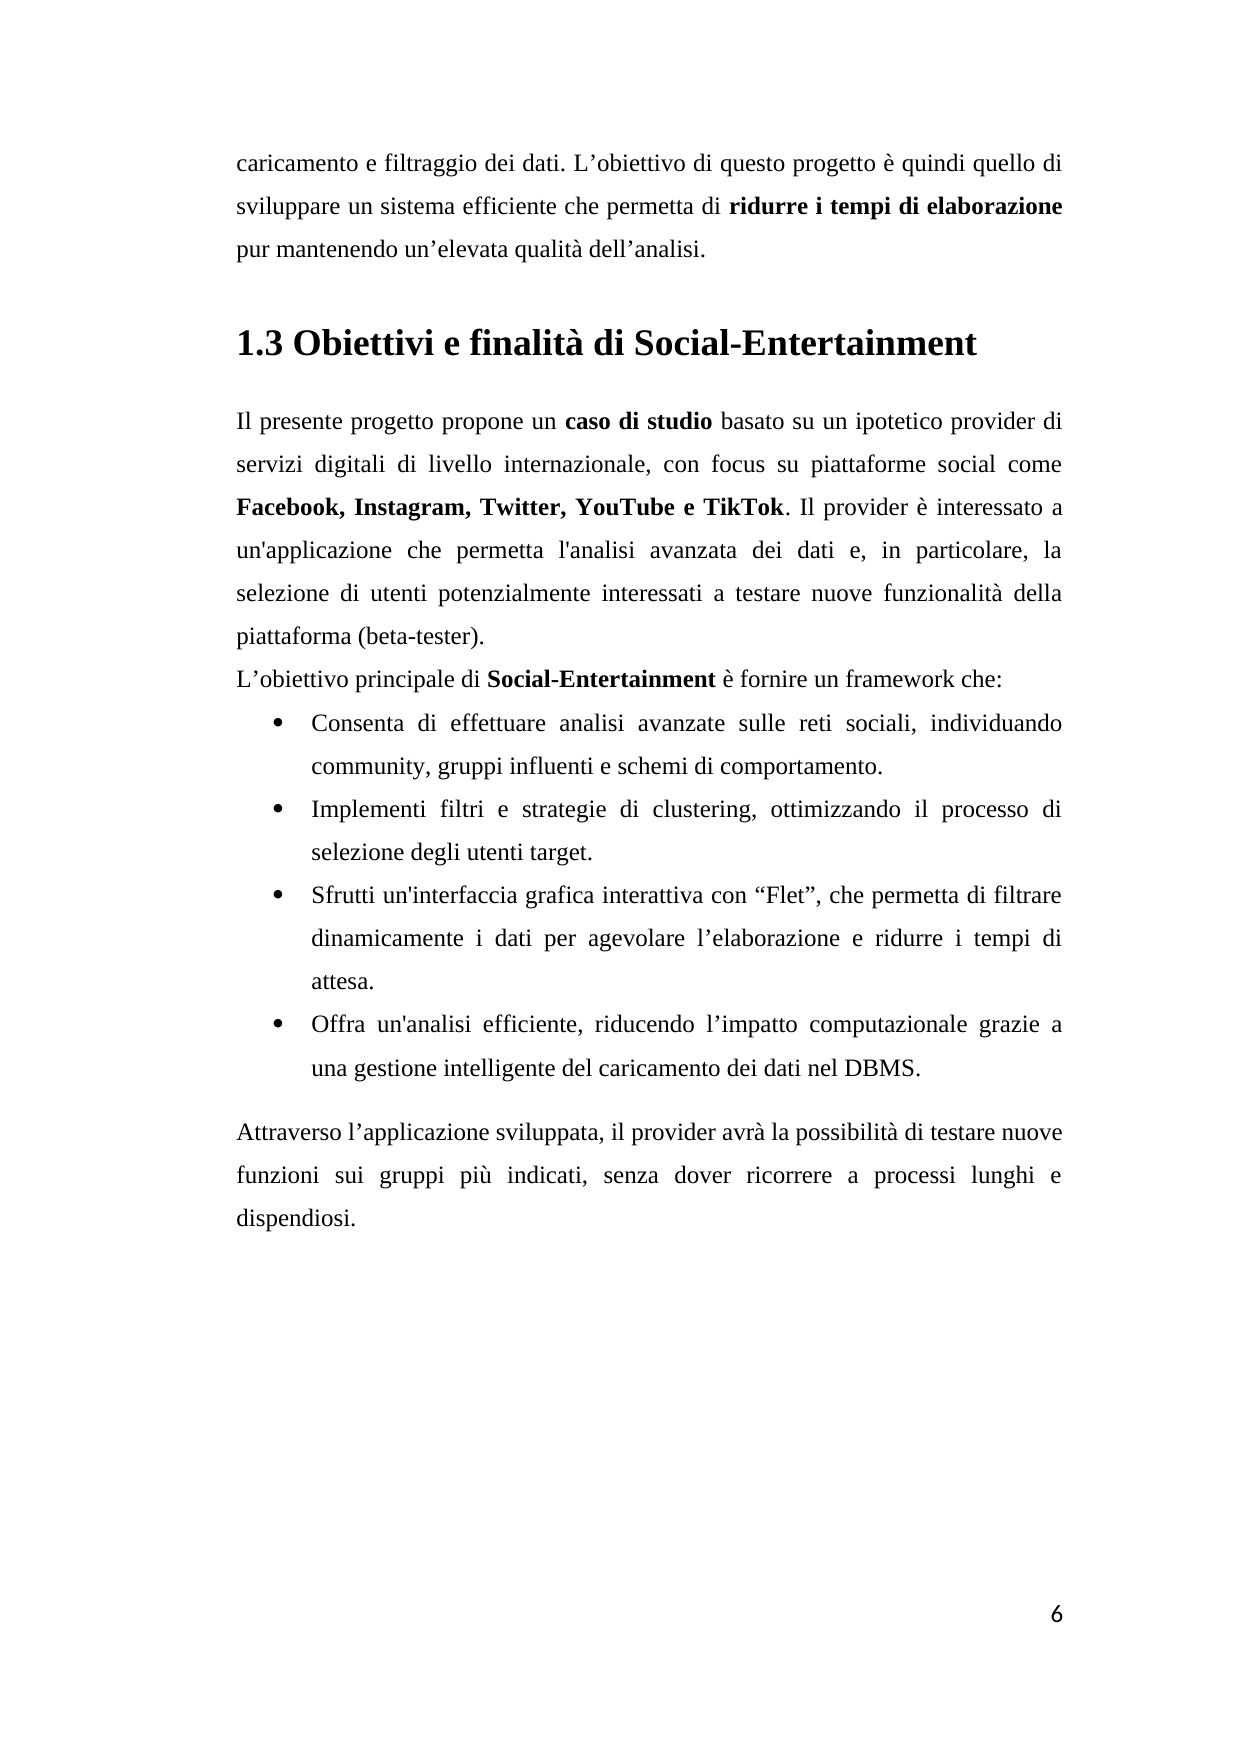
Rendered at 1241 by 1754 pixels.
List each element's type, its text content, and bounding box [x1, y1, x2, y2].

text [236, 148, 1063, 263]
list Sfrutti un'interfaccia grafica interattiva con “Flet”, che permetta di filtrare dinamicamente i dati per agevolare l’elaborazione e ridurre i tempi di attesa. [274, 880, 1063, 995]
text Attraverso l’applicazione sviluppata, il provider avrà la possibilità di testare nuove funzioni sui gruppi più indicati, senza dover ricorrere a processi lunghi e dispendiosi. [236, 1117, 1063, 1232]
text L’obiettivo principale di Social-Entertainment è fornire un framework che: [236, 664, 1063, 693]
list Implementi filtri e strategie di clustering, ottimizzando il processo di selezione degli utenti target. [274, 794, 1063, 866]
subtitle 1.3 Obiettivi e finalità di Social-Entertainment [236, 320, 1063, 363]
list Offra un'analisi efficiente, riducendo l’impatto computazionale grazie a una gestione intelligente del caricamento dei dati nel DBMS. [274, 1009, 1063, 1081]
text Il presente progetto propone un caso di studio basato su un ipotetico provider di servizi digitali di livello internazionale, con focus su piattaforme social come Facebook, Instagram, Twitter, YouTube e TikTok. Il provider è interessato a un'applicazione che permetta l'analisi avanzata dei dati e, in particolare, la selezione di utenti potenzialmente interessati a testare nuove funzionalità della piattaforma (beta-tester). [236, 406, 1063, 650]
list Consenta di effettuare analisi avanzate sulle reti sociali, individuando community, gruppi influenti e schemi di comportamento. [274, 708, 1063, 779]
